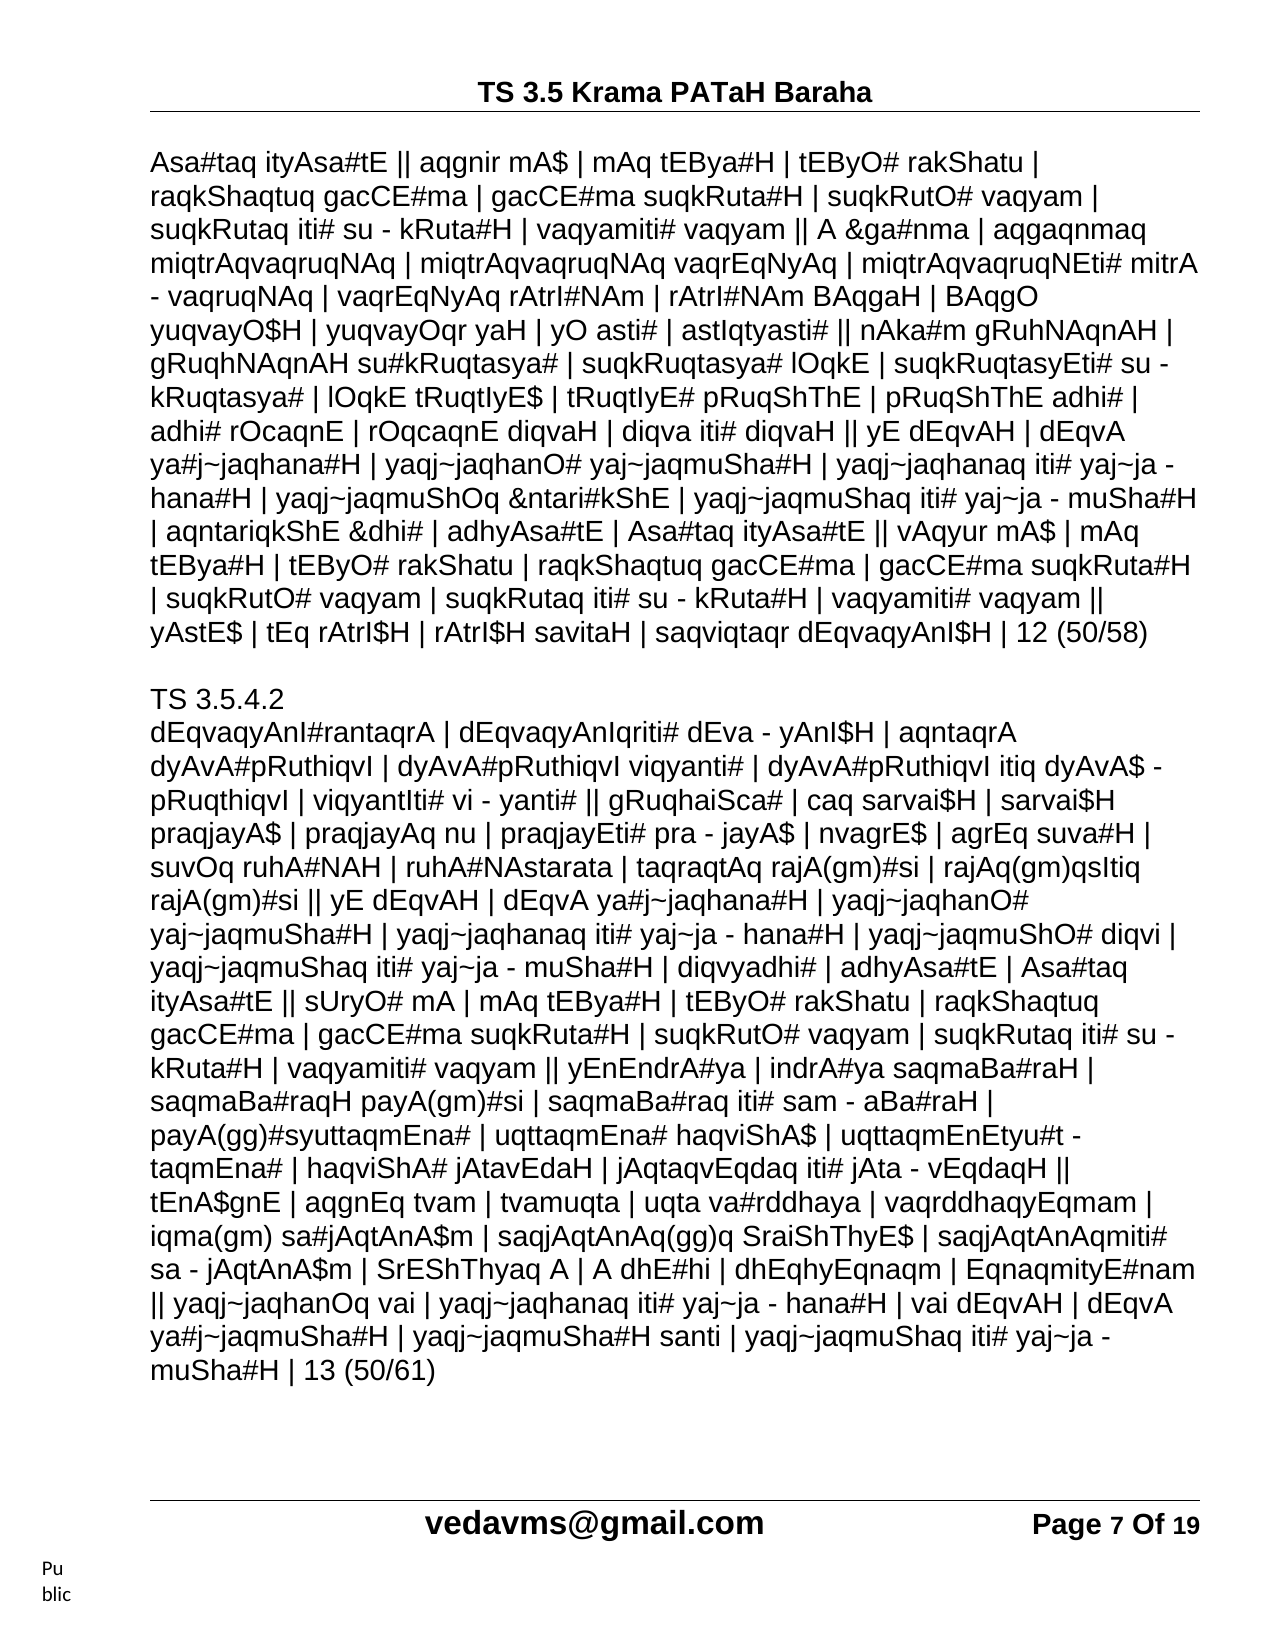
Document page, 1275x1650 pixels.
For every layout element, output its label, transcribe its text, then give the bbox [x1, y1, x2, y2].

text dEqvaqyAnI#rantaqrA | dEqvaqyAnIqriti# dEva - yAnI$H | aqntaqrA dyAvA#pRuthiqvI | dyAvA#pRuthiqvI viqyanti# | dyAvA#pRuthiqvI itiq dyAvA$ - pRuqthiqvI | viqyantIti# vi - yanti# || gRuqhaiSca# | caq sarvai$H | sarvai$H praqjayA$ | praqjayAq nu | praqjayEti# pra - jayA$ | nvagrE$ | agrEq suva#H | suvOq ruhA#NAH | ruhA#NAstarata | taqraqtAq rajA(gm)#si | rajAq(gm)qsItiq rajA(gm)#si || yE dEqvAH | dEqvA ya#j~jaqhana#H | yaqj~jaqhanO# yaj~jaqmuSha#H | yaqj~jaqhanaq iti# yaj~ja - hana#H | yaqj~jaqmuShO# diqvi | yaqj~jaqmuShaq iti# yaj~ja - muSha#H | diqvyadhi# | adhyAsa#tE | Asa#taq ityAsa#tE || sUryO# mA | mAq tEBya#H | tEByO# rakShatu | raqkShaqtuq gacCE#ma | gacCE#ma suqkRuta#H | suqkRutO# vaqyam | suqkRutaq iti# su - kRuta#H | vaqyamiti# vaqyam || yEnEndrA#ya | indrA#ya saqmaBa#raH | saqmaBa#raqH payA(gm)#si | saqmaBa#raq iti# sam - aBa#raH | payA(gg)#syuttaqmEna# | uqttaqmEna# haqviShA$ | uqttaqmEnEtyu#t - taqmEna# | haqviShA# jAtavEdaH | jAqtaqvEqdaq iti# jAta - vEqdaqH || tEnA$gnE | aqgnEq tvam | tvamuqta | uqta va#rddhaya | vaqrddhaqyEqmam | iqma(gm) sa#jAqtAnA$m | saqjAqtAnAq(gg)q SraiShThyE$ | saqjAqtAnAqmiti# sa - jAqtAnA$m | SrEShThyaq A | A dhE#hi | dhEqhyEqnaqm | EqnaqmityE#nam || yaqj~jaqhanOq vai | yaqj~jaqhanaq iti# yaj~ja - hana#H | vai dEqvAH | dEqvA ya#j~jaqmuSha#H | yaqj~jaqmuSha#H santi | yaqj~jaqmuShaq iti# yaj~ja - muSha#H | 13 (50/61) [150, 715, 1200, 1386]
text TS 3.5.4.2 [150, 682, 1200, 715]
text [150, 145, 1200, 648]
